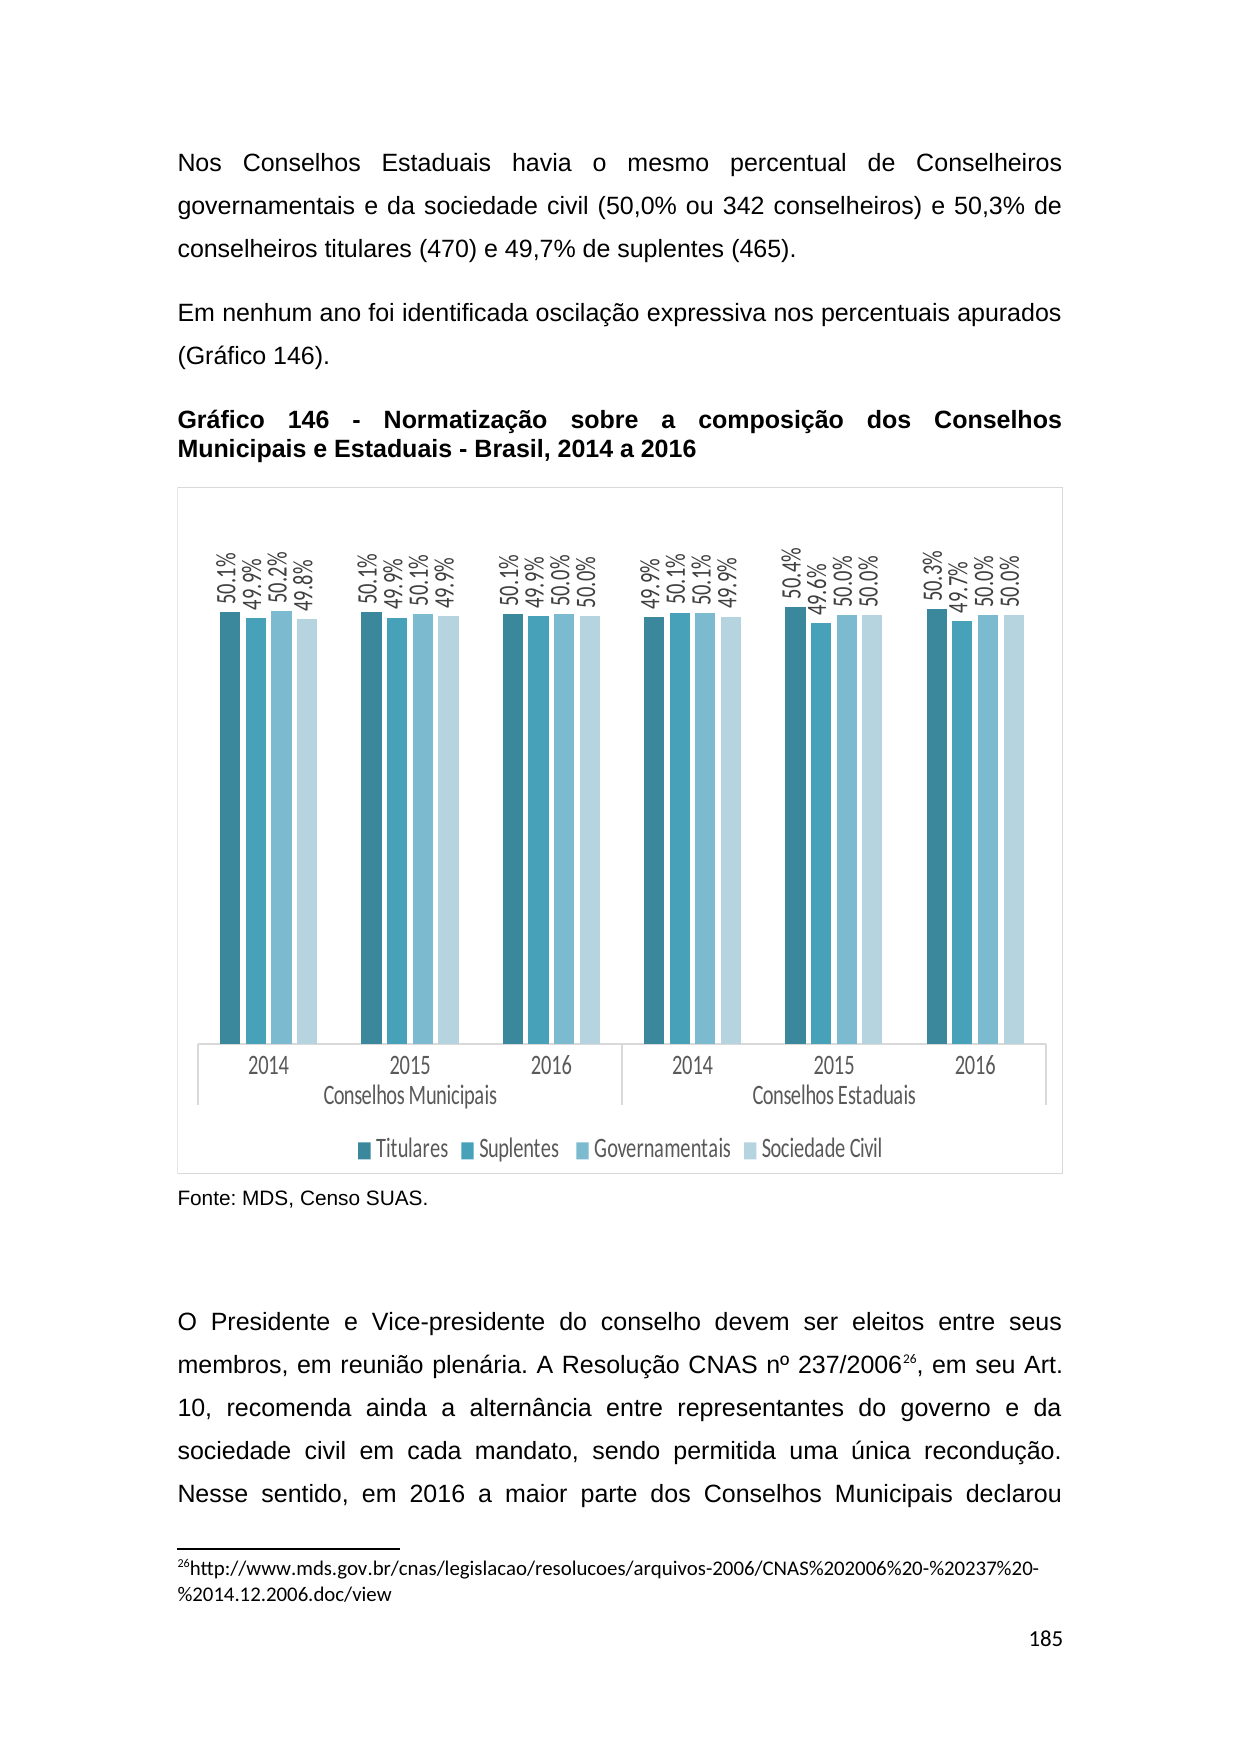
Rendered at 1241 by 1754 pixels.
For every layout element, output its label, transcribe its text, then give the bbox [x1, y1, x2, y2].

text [177, 1306, 1063, 1508]
text Nos Conselhos Estaduais havia o mesmo percentual de Conselheiros governamentais e da sociedade civil (50,0% ou 342 conselheiros) e 50,3% de conselheiros titulares (470) e 49,7% de suplentes (465). [177, 148, 1063, 263]
text Gráfico 146 - Normatização sobre a composição dos Conselhos Municipais e Estaduais - Brasil, 2014 a 2016 [177, 405, 1063, 462]
text Em nenhum ano foi identificada oscilação expressiva nos percentuais apurados (Gráfico 146). [177, 298, 1063, 370]
text Fonte: MDS, Censo SUAS. [177, 1174, 1063, 1210]
